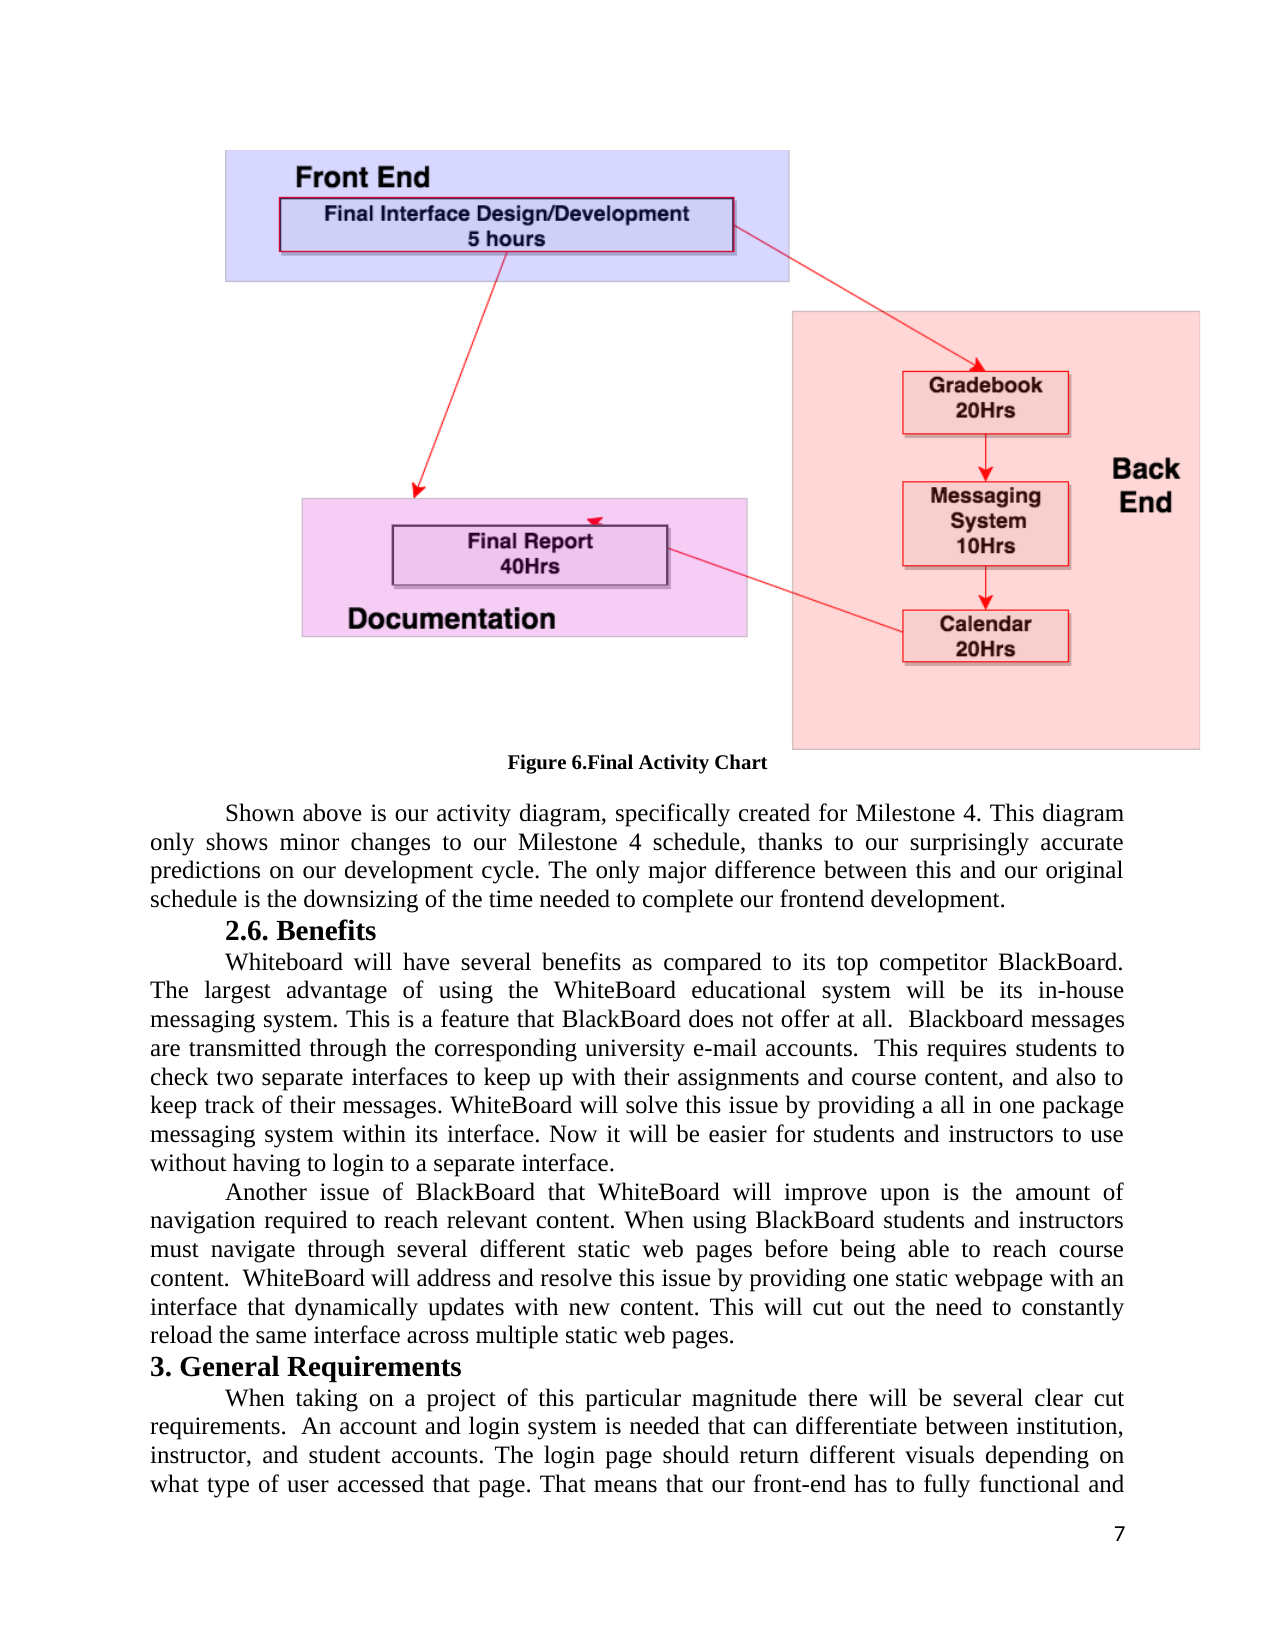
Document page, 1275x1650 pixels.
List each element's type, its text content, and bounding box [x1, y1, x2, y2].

text Whiteboard will have several benefits as compared to its top competitor BlackBoard. The largest advantage of using the WhiteBoard educational system will be its in-house messaging system. This is a feature that BlackBoard does not offer at all. Blackboard messages are transmitted through the corresponding university e-mail accounts. This requires students to check two separate interfaces to keep up with their assignments and course content, and also to keep track of their messages. WhiteBoard will solve this issue by providing a all in one package messaging system within its interface. Now it will be easier for students and instructors to use without having to login to a separate interface. [150, 947, 1125, 1177]
text Figure 6.Final Activity Chart [150, 750, 1125, 774]
text Shown above is our activity diagram, specifically created for Milestone 4. This diagram only shows minor changes to our Milestone 4 schedule, thanks to our surprisingly accurate predictions on our development cycle. The only major difference between this and our original schedule is the downsizing of the time needed to complete our frontend development. [150, 798, 1125, 913]
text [150, 1383, 1125, 1498]
text 3. General Requirements [150, 1349, 1125, 1383]
text Another issue of BlackBoard that WhiteBoard will improve upon is the amount of navigation required to reach relevant content. When using BlackBoard students and instructors must navigate through several different static web pages before being able to reach course content. WhiteBoard will address and resolve this issue by providing one static webpage with an interface that dynamically updates with new content. This will cut out the need to constantly reload the same interface across multiple static web pages. [150, 1177, 1125, 1349]
picture [225, 150, 1200, 750]
text 2.6. Benefits [150, 913, 1125, 947]
